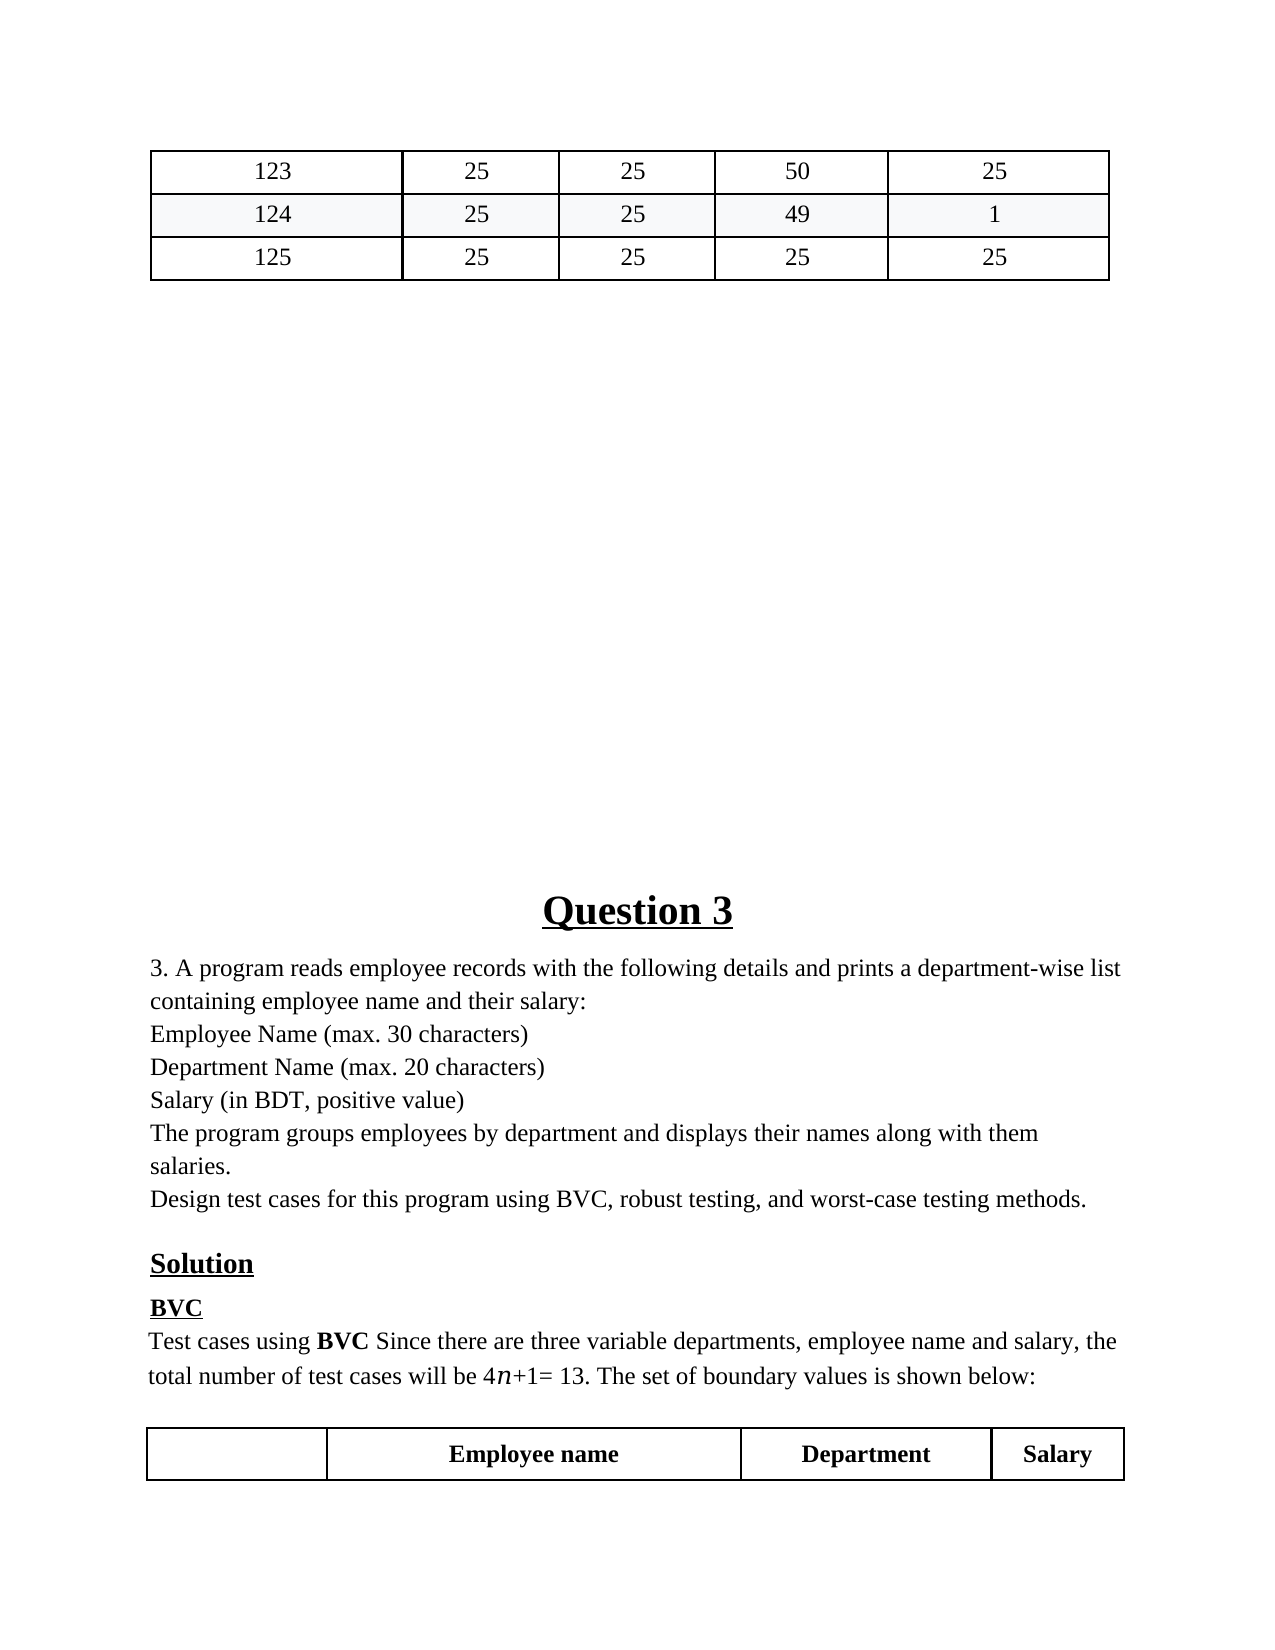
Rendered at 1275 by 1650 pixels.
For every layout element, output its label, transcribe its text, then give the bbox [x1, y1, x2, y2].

table_cell 50 [716, 152, 887, 193]
subtitle Solution [150, 1246, 1125, 1280]
table_cell 123 [152, 152, 401, 193]
table_cell 25 [889, 152, 1108, 193]
text The program groups employees by department and displays their names along with them salaries. [150, 1118, 1125, 1180]
text 3. A program reads employee records with the following details and prints a department-wise list containing employee name and their salary: [150, 953, 1125, 1014]
table_cell 1 [889, 195, 1108, 236]
table_cell 25 [560, 238, 714, 279]
table_cell 25 [716, 238, 887, 279]
text Test cases using BVC Since there are three variable departments, employee name and salary, the total number of test cases will be 4𝑛+1= 13. The set of boundary values is shown below: [148, 1326, 1119, 1389]
table_cell 25 [560, 195, 714, 236]
table_cell 25 [889, 238, 1108, 279]
table_cell 25 [404, 152, 558, 193]
table_cell 49 [716, 195, 887, 236]
table_header Department [742, 1429, 990, 1479]
table_cell 25 [560, 152, 714, 193]
text Design test cases for this program using BVC, robust testing, and worst-case testing methods. [150, 1184, 1125, 1213]
table_cell 25 [404, 195, 558, 236]
text Department Name (max. 20 characters) [150, 1052, 1125, 1081]
text BVC [150, 1293, 1125, 1322]
table_cell 25 [404, 238, 558, 279]
text Salary (in BDT, positive value) [150, 1085, 1125, 1114]
table_header Salary [993, 1429, 1123, 1479]
table_cell 125 [152, 238, 401, 279]
table_header Employee name [328, 1429, 740, 1479]
text Employee Name (max. 30 characters) [150, 1019, 1125, 1048]
subtitle Question 3 [150, 885, 1125, 933]
table_header [148, 1429, 326, 1479]
table_cell 124 [152, 195, 401, 236]
